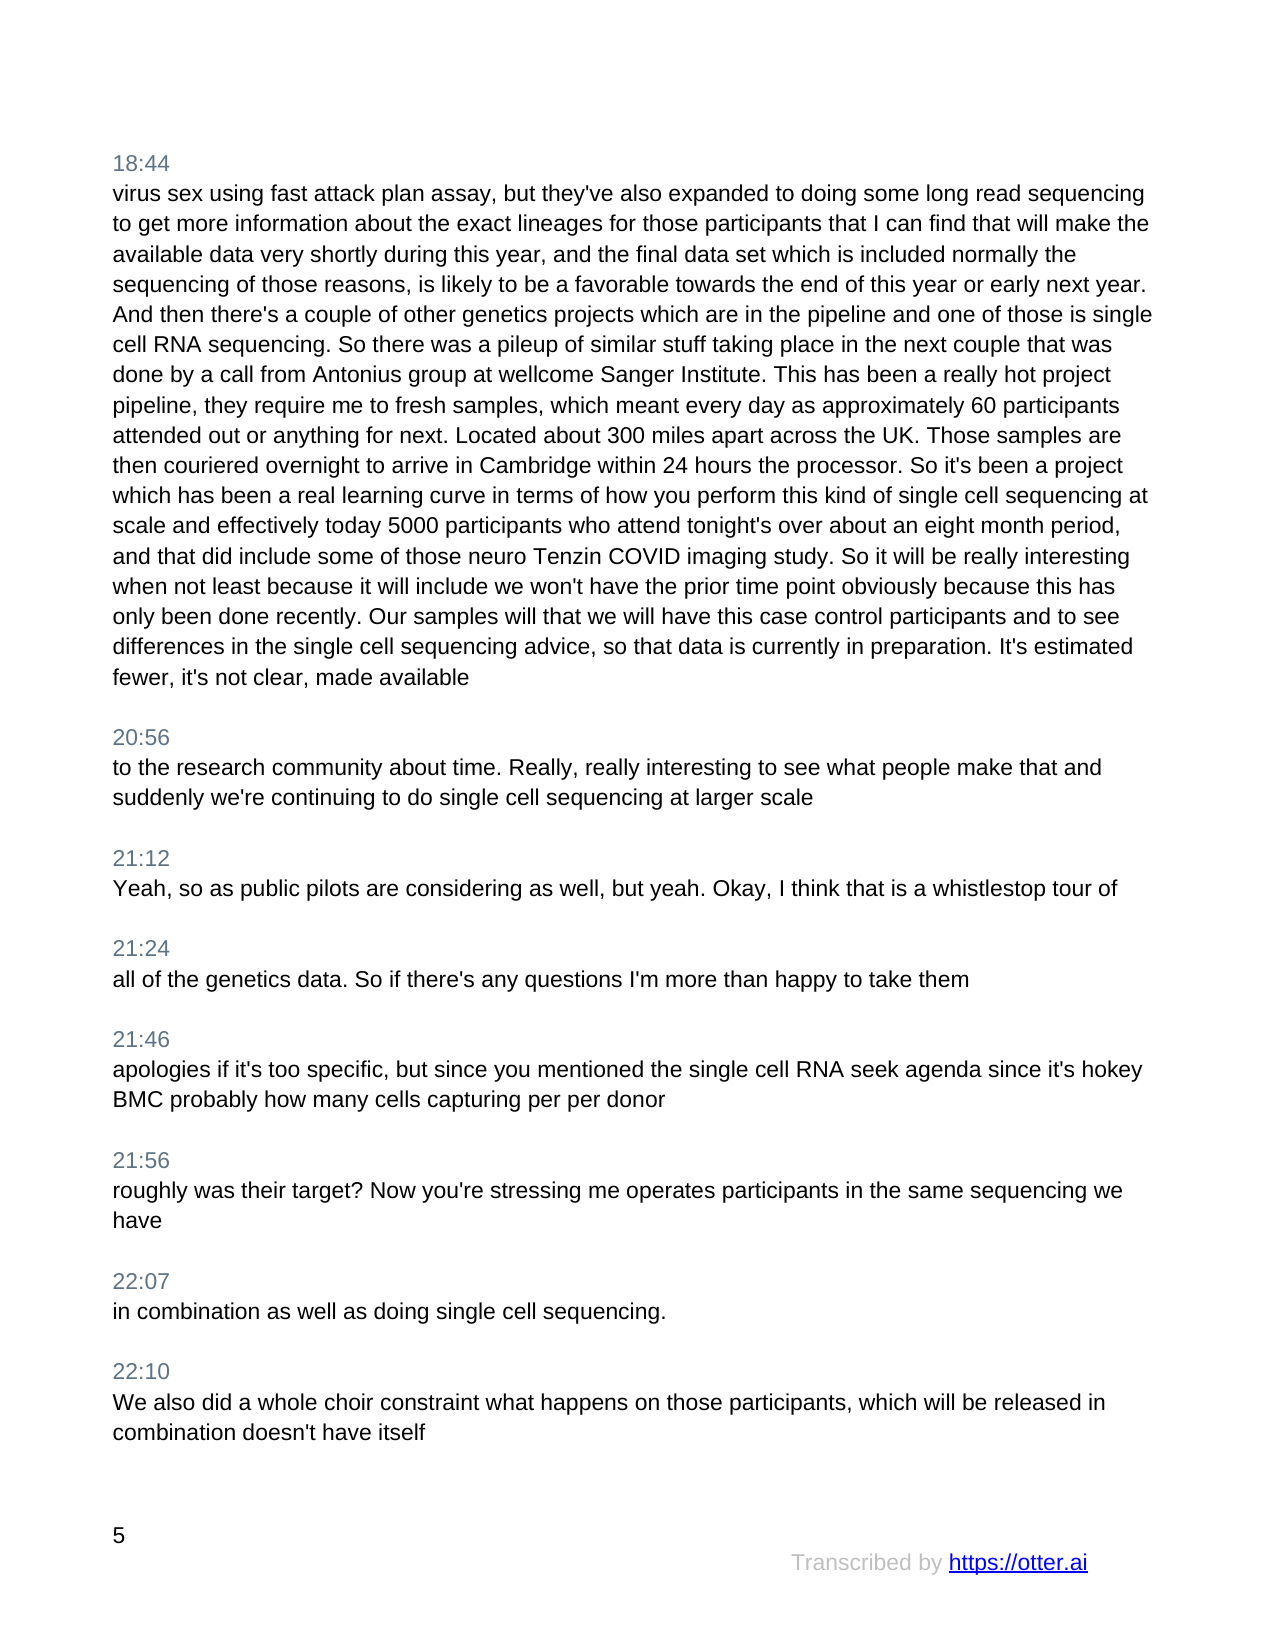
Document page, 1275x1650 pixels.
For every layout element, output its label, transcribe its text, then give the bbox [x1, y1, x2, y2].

text 22:07 [112, 1268, 1162, 1294]
text all of the genetics data. So if there's any questions I'm more than happy to take them [112, 966, 1162, 992]
text to the research community about time. Really, really interesting to see what people make that and suddenly we're continuing to do single cell sequencing at larger scale [112, 754, 1162, 811]
text in combination as well as doing single cell sequencing. [112, 1298, 1162, 1324]
text 21:12 [112, 845, 1162, 871]
text 20:56 [112, 724, 1162, 750]
text virus sex using fast attack plan assay, but they've also expanded to doing some long read sequencing to get more information about the exact lineages for those participants that I can find that will make the available data very shortly during this year, and the final data set which is included normally the sequencing of those reasons, is likely to be a favorable towards the end of this year or early next year. And then there's a couple of other genetics projects which are in the pipeline and one of those is single cell RNA sequencing. So there was a pileup of similar stuff taking place in the next couple that was done by a call from Antonius group at wellcome Sanger Institute. This has been a really hot project pipeline, they require me to fresh samples, which meant every day as approximately 60 participants attended out or anything for next. Located about 300 miles apart across the UK. Those samples are then couriered overnight to arrive in Cambridge within 24 hours the processor. So it's been a project which has been a real learning curve in terms of how you perform this kind of single cell sequencing at scale and effectively today 5000 participants who attend tonight's over about an eight month period, and that did include some of those neuro Tenzin COVID imaging study. So it will be really interesting when not least because it will include we won't have the prior time point obviously because this has only been done recently. Our samples will that we will have this case control participants and to see differences in the single cell sequencing advice, so that data is currently in preparation. It's estimated fewer, it's not clear, made available [112, 180, 1162, 690]
text 22:10 [112, 1358, 1162, 1385]
text Yeah, so as public pilots are considering as well, but yeah. Okay, I think that is a whistlestop tour of [112, 875, 1162, 901]
text 21:46 [112, 1026, 1162, 1052]
text 18:44 [112, 150, 1162, 176]
text 21:56 [112, 1147, 1162, 1173]
text apologies if it's too specific, but since you mentioned the single cell RNA seek agenda since it's hokey BMC probably how many cells capturing per per donor [112, 1056, 1162, 1113]
text We also did a whole choir constraint what happens on those participants, which will be released in combination doesn't have itself [112, 1388, 1162, 1445]
text roughly was their target? Now you're stressing me operates participants in the same sequencing we have [112, 1177, 1162, 1234]
text 21:24 [112, 935, 1162, 962]
